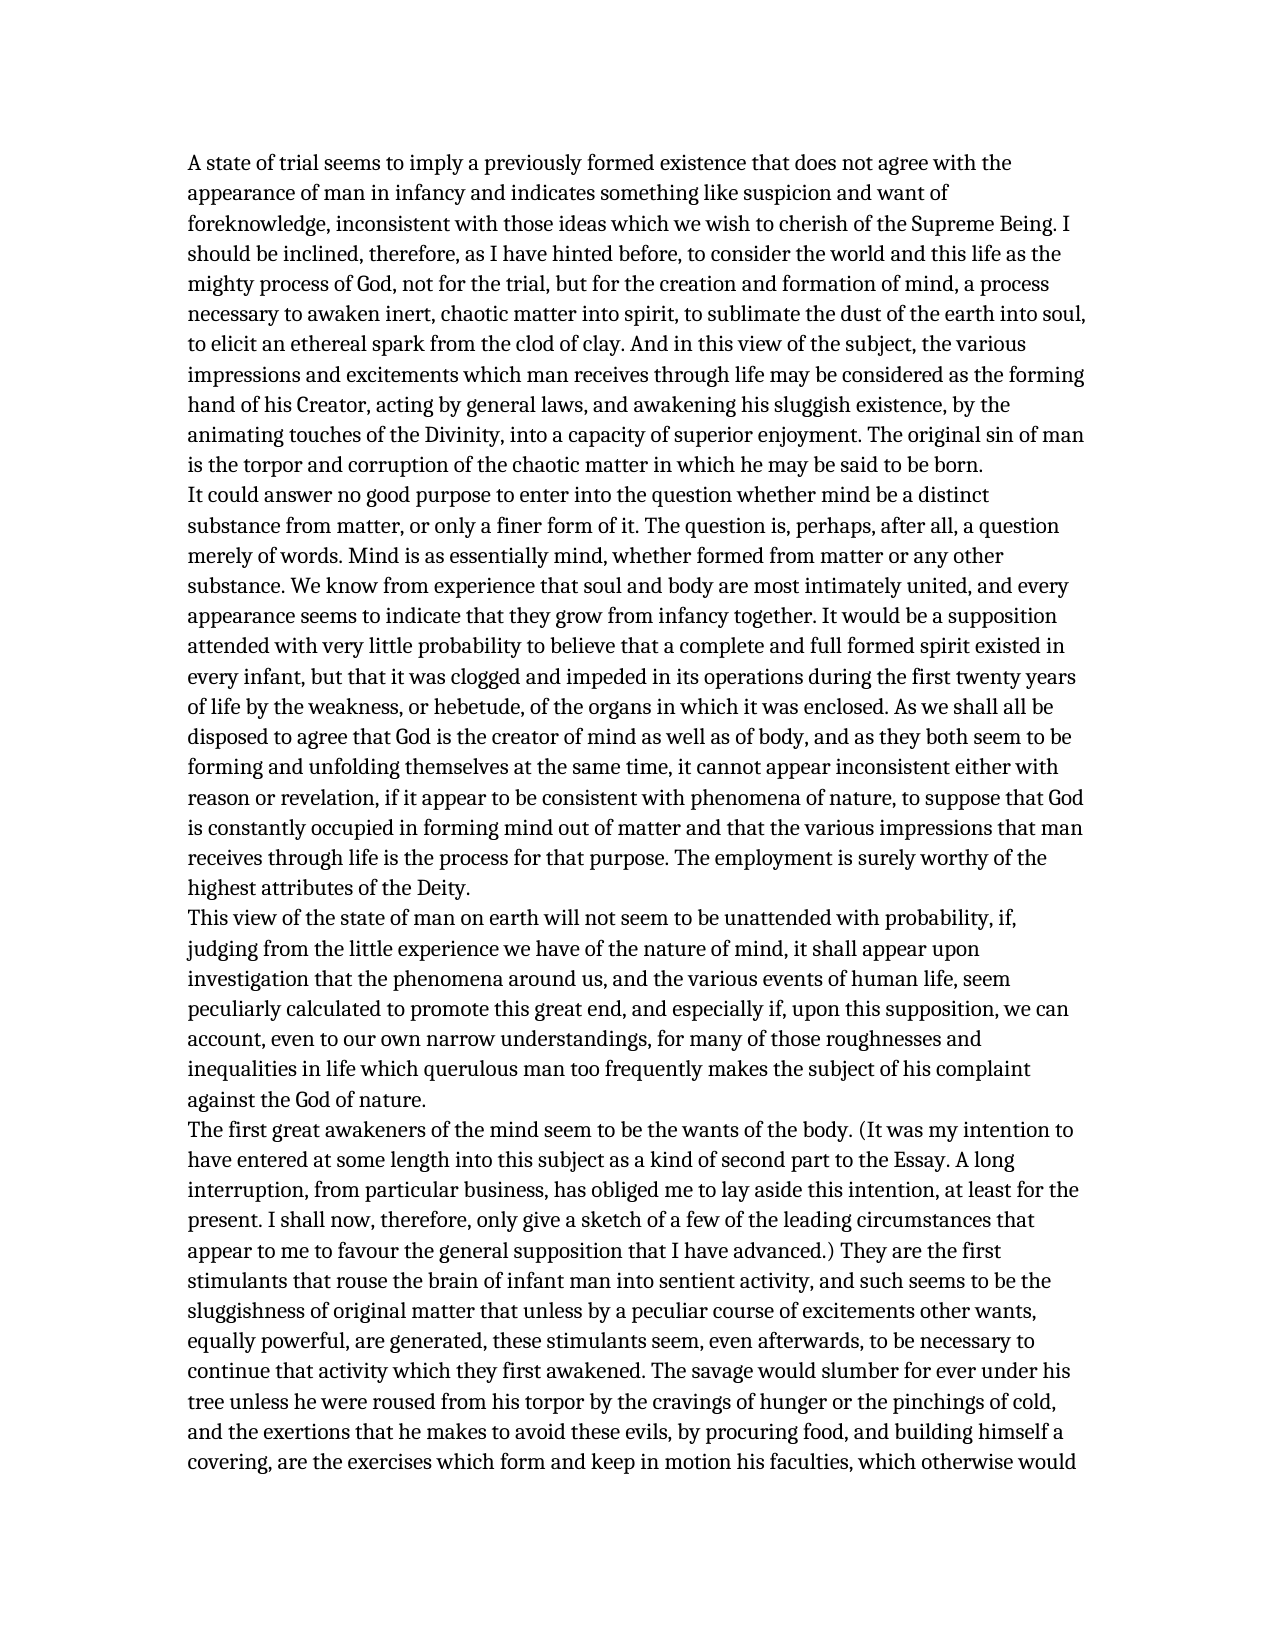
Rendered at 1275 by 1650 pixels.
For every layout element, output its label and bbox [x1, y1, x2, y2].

text [187, 150, 1087, 1475]
